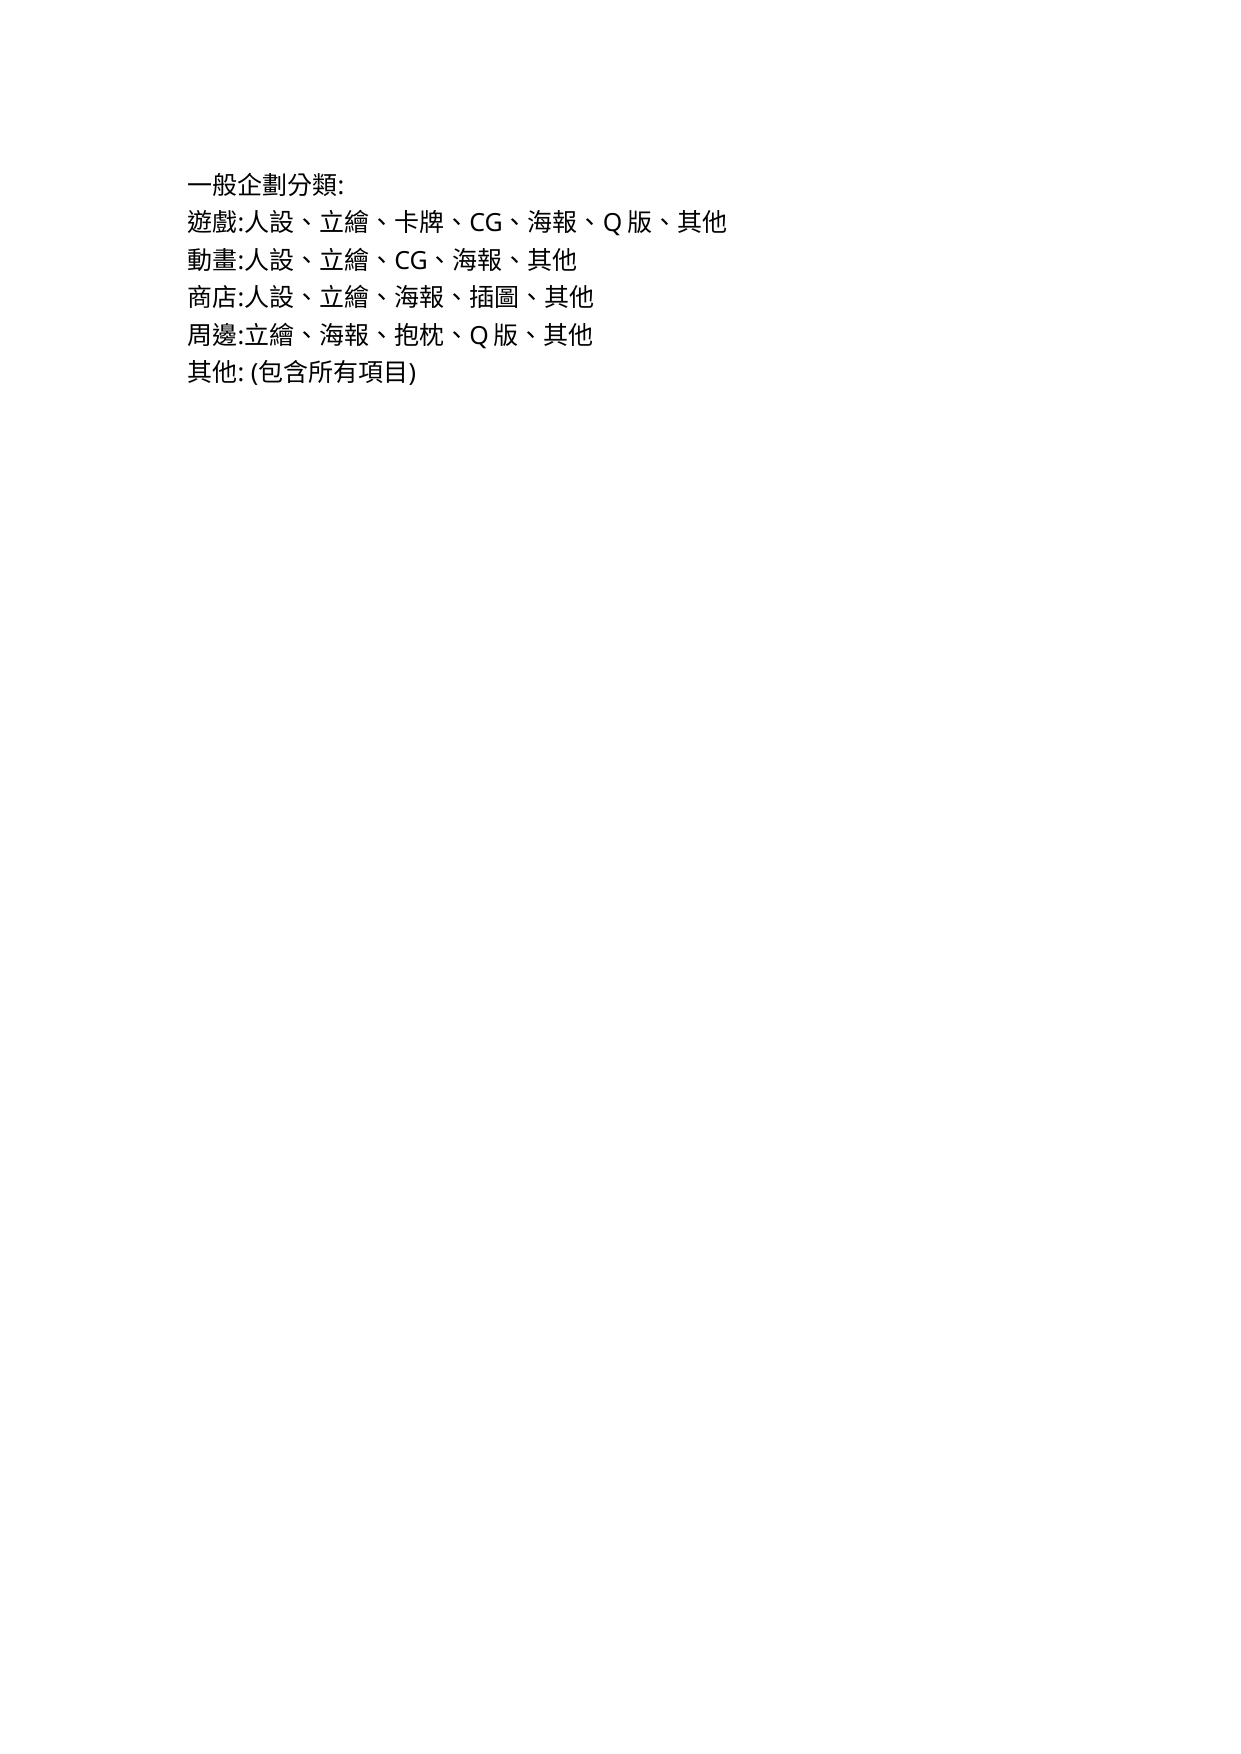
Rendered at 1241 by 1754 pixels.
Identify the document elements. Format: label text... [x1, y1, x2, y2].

text 遊戲:人設、立繪、卡牌、CG、海報、Q版、其他 [187, 202, 1053, 239]
text 動畫:人設、立繪、CG、海報、其他 [187, 239, 1053, 277]
text 周邊:立繪、海報、抱枕、Q版、其他 [187, 314, 1053, 352]
text 其他: (包含所有項目) [187, 352, 1053, 389]
text 商店:人設、立繪、海報、插圖、其他 [187, 277, 1053, 314]
text 一般企劃分類: [187, 164, 1053, 202]
